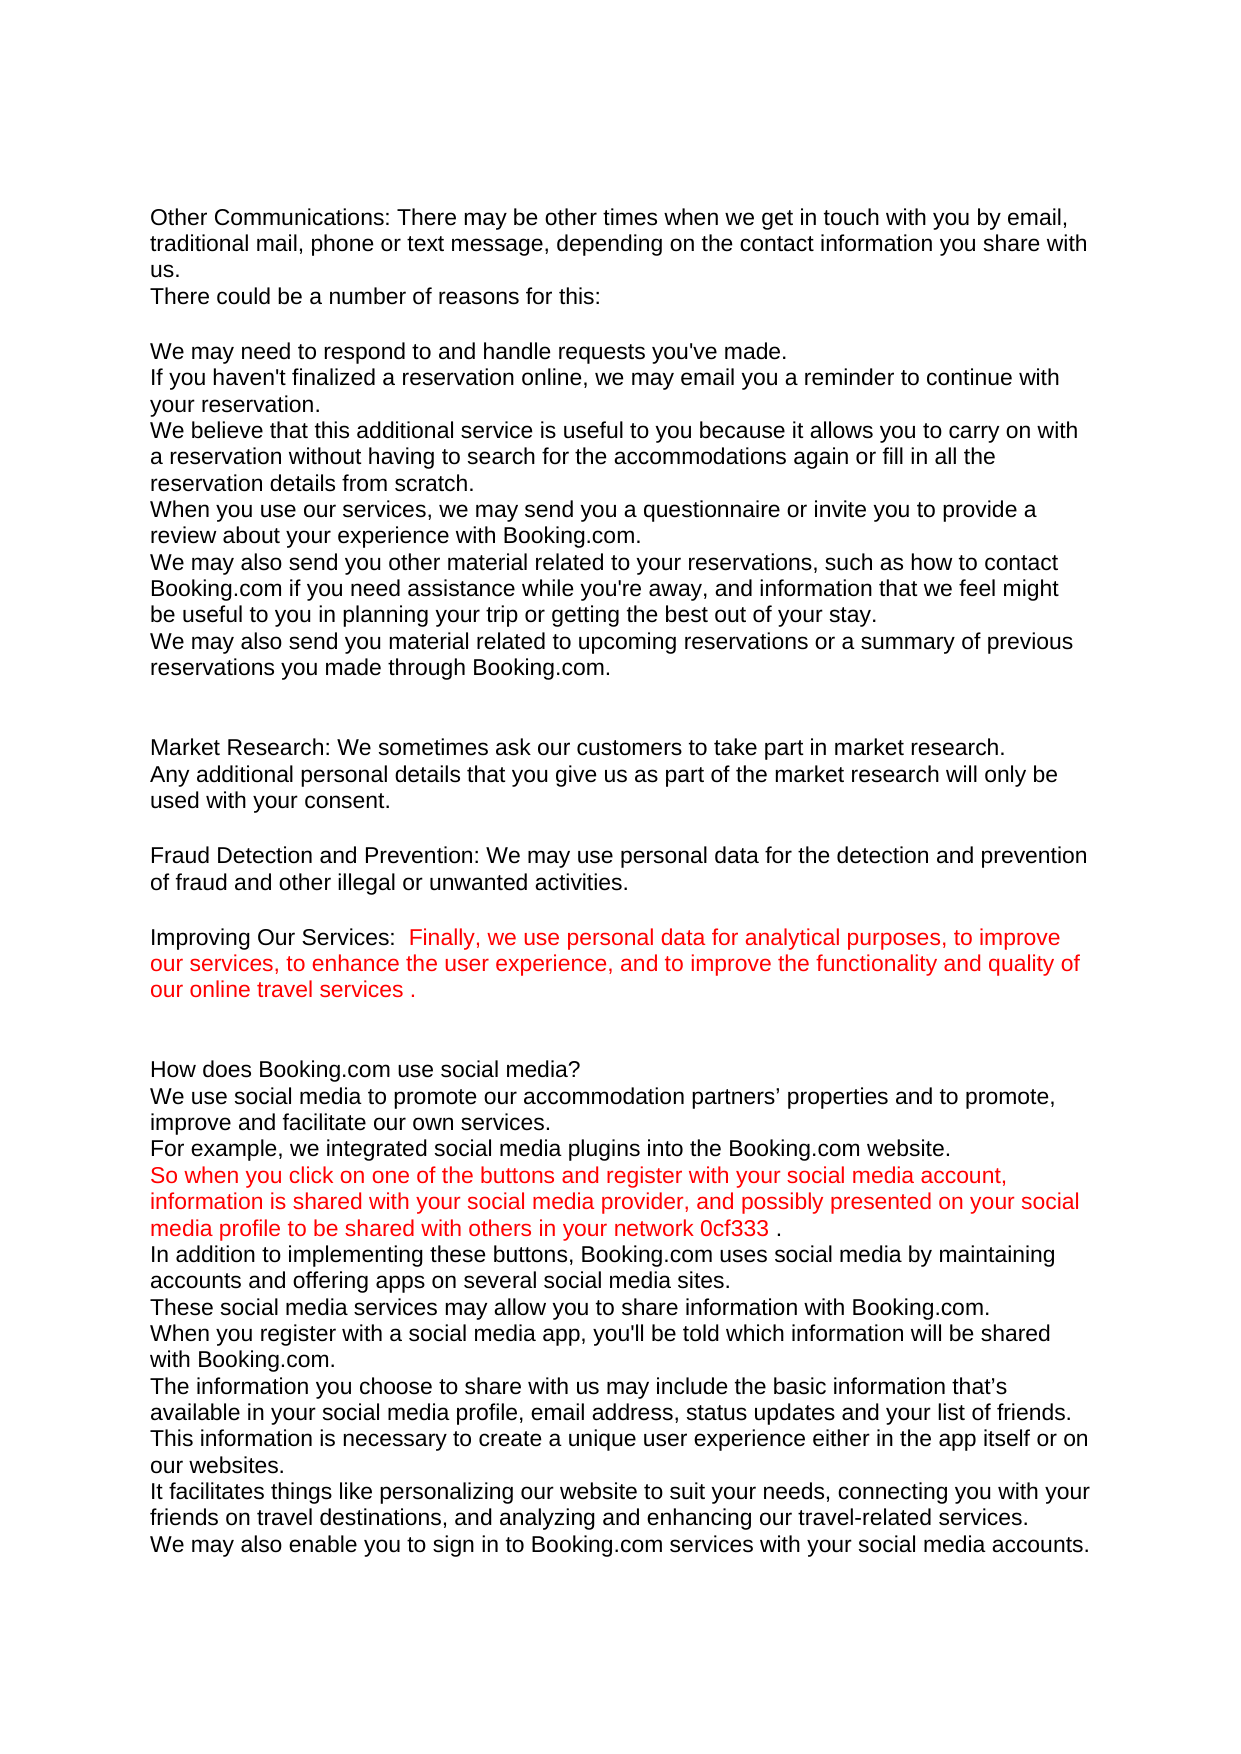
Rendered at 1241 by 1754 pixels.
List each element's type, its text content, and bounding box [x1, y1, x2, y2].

text We believe that this additional service is useful to you because it allows you to carry on with a reservation without having to search for the accommodations again or fill in all the reservation details from scratch. [150, 417, 1090, 496]
text Fraud Detection and Prevention: We may use personal data for the detection and prevention of fraud and other illegal or unwanted activities. [150, 842, 1090, 895]
text The information you choose to share with us may include the basic information that’s available in your social media profile, email address, status updates and your list of friends. [150, 1373, 1090, 1425]
text This information is necessary to create a unique user experience either in the app itself or on our websites. [150, 1425, 1090, 1478]
text When you register with a social media app, you'll be told which information will be shared with Booking.com. [150, 1320, 1090, 1373]
text We may also send you other material related to your reservations, such as how to contact Booking.com if you need assistance while you're away, and information that we feel might be useful to you in planning your trip or getting the best out of your stay. [150, 549, 1090, 628]
text There could be a number of reasons for this: [150, 283, 1090, 309]
text When you use our services, we may send you a questionnaire or invite you to provide a review about your experience with Booking.com. [150, 496, 1090, 549]
text In addition to implementing these buttons, Booking.com uses social media by maintaining accounts and offering apps on several social media sites. [150, 1241, 1090, 1293]
text Any additional personal details that you give us as part of the market research will only be used with your consent. [150, 761, 1090, 813]
text We may also send you material related to upcoming reservations or a summary of previous reservations you made through Booking.com. [150, 628, 1090, 681]
text Improving Our Services: Finally, we use personal data for analytical purposes, to improve our services, to enhance the user experience, and to improve the functionality and quality of our online travel services . [150, 923, 1090, 1003]
text For example, we integrated social media plugins into the Booking.com website. [150, 1135, 1090, 1162]
text We use social media to promote our accommodation partners’ properties and to promote, improve and facilitate our own services. [150, 1083, 1090, 1135]
text Other Communications: There may be other times when we get in touch with you by email, traditional mail, phone or text message, depending on the contact information you share with us. [150, 204, 1090, 283]
text How does Booking.com use social media? [150, 1056, 1090, 1083]
text It facilitates things like personalizing our website to suit your needs, connecting you with your friends on travel destinations, and analyzing and enhancing our travel-related services. [150, 1478, 1090, 1531]
text We may need to respond to and handle requests you've made. [150, 338, 1090, 364]
text So when you click on one of the buttons and register with your social media account, information is shared with your social media provider, and possibly presented on your social media profile to be shared with others in your network 0cf333 . [150, 1162, 1090, 1241]
text Market Research: We sometimes ask our customers to take part in market research. [150, 734, 1090, 761]
text If you haven't finalized a reservation online, we may email you a reminder to continue with your reservation. [150, 364, 1090, 417]
text We may also enable you to sign in to Booking.com services with your social media accounts. [150, 1531, 1090, 1557]
text These social media services may allow you to share information with Booking.com. [150, 1293, 1090, 1320]
